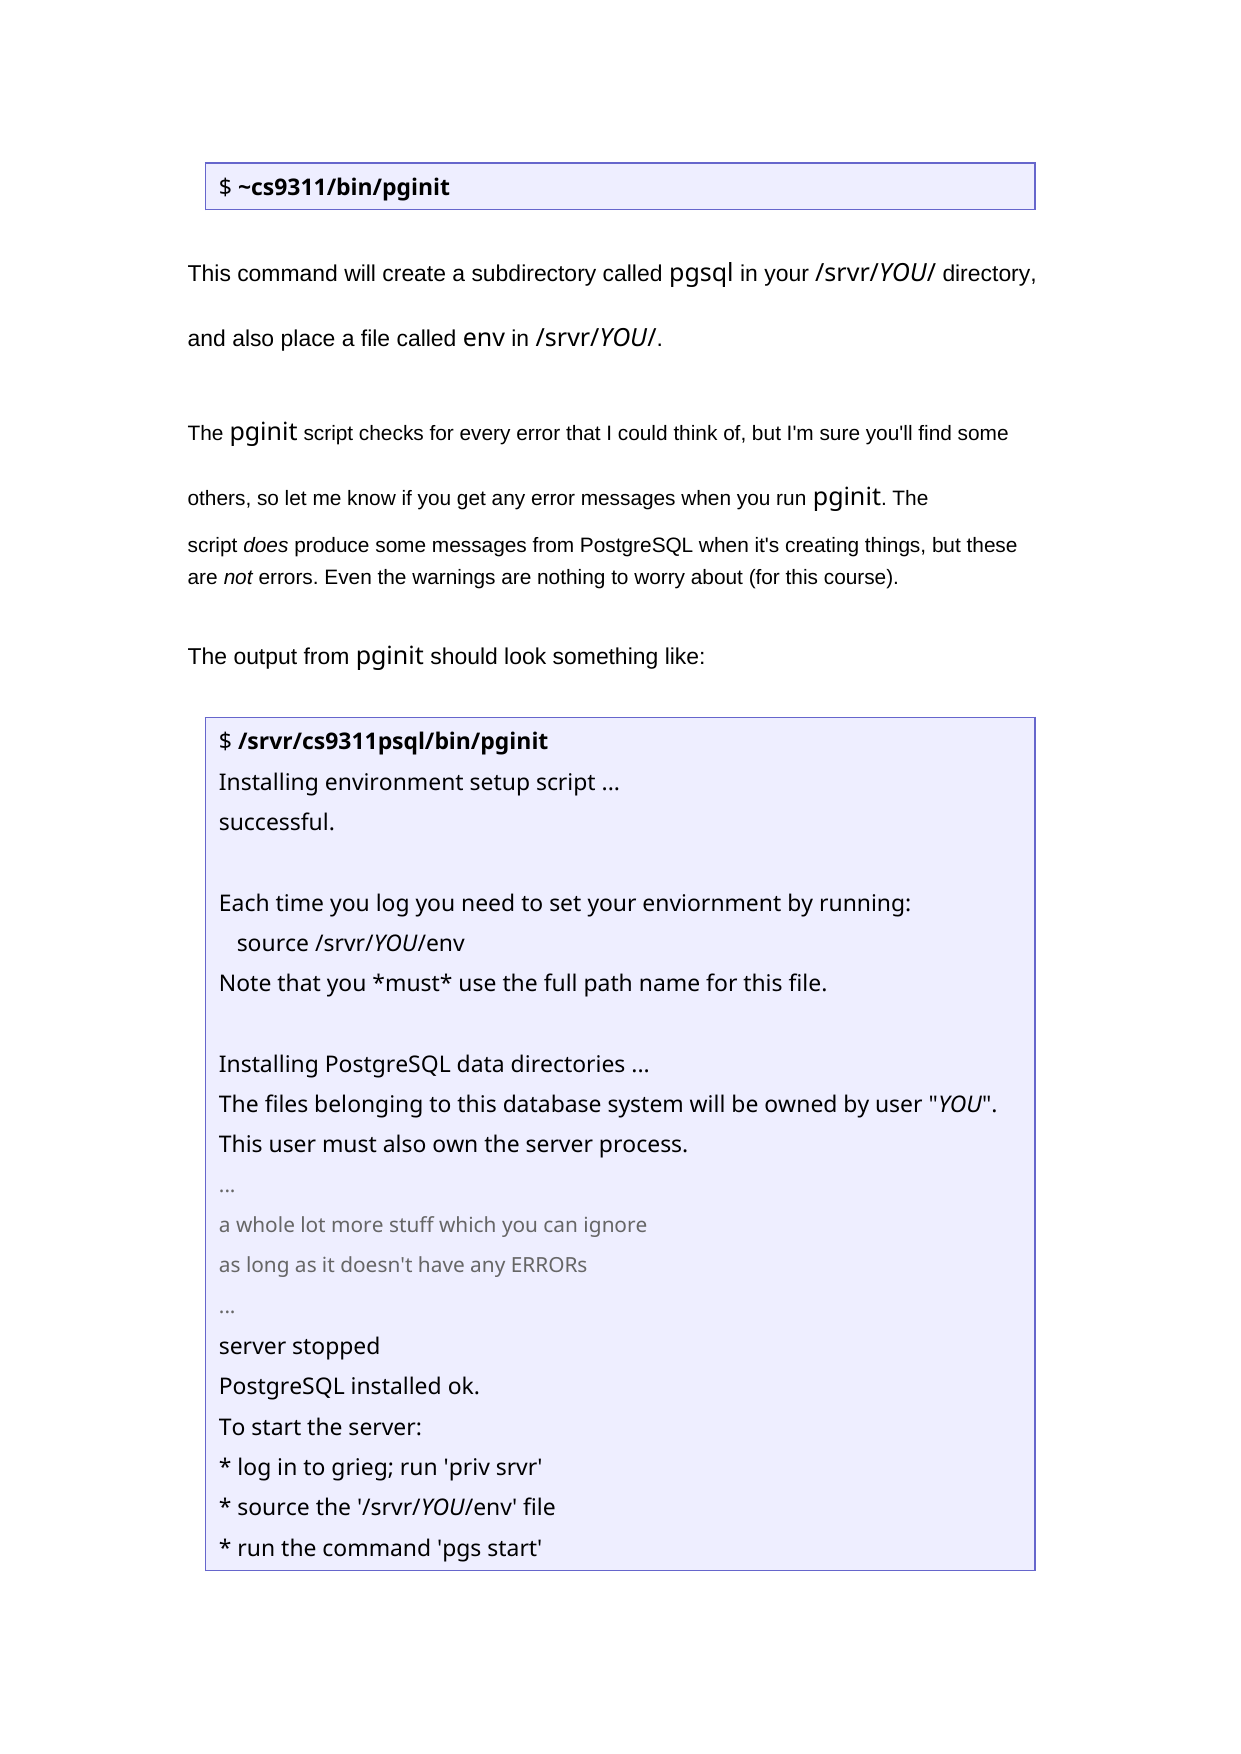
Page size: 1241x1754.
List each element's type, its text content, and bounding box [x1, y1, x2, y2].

text * log in to grieg; run 'priv srvr' [206, 1442, 1034, 1483]
text Installing environment setup script ... [206, 757, 1034, 797]
text To start the server: [206, 1402, 1034, 1442]
text Each time you log you need to set your enviornment by running: [206, 878, 1034, 918]
text * source the '/srvr/YOU/env' file [206, 1483, 1034, 1523]
text ... [206, 1281, 1034, 1321]
text * run the command 'pgs start' [206, 1523, 1034, 1570]
text PostgreSQL installed ok. [206, 1362, 1034, 1402]
text a whole lot more stuff which you can ignore [206, 1201, 1034, 1241]
text ... [206, 1160, 1034, 1201]
text Note that you *must* use the full path name for this file. [206, 959, 1034, 999]
text This user must also own the server process. [206, 1120, 1034, 1160]
text The files belonging to this database system will be owned by user "YOU". [206, 1079, 1034, 1120]
text The output from pginit should look something like: [187, 623, 1053, 688]
text as long as it doesn't have any ERRORs [206, 1241, 1034, 1281]
text source /srvr/YOU/env [206, 918, 1034, 959]
text Installing PostgreSQL data directories ... [206, 1039, 1034, 1079]
text $ ~cs9311/bin/pginit [206, 164, 1034, 209]
text server stopped [206, 1321, 1034, 1362]
text $ /srvr/cs9311psql/bin/pginit [206, 718, 1034, 757]
text successful. [206, 797, 1034, 838]
text This command will create a subdirectory called pgsql in your /srvr/YOU/ directory, and also place a file called env in /srvr/YOU/. [187, 239, 1053, 369]
text The pginit script checks for every error that I could think of, but I'm sure you'll find some others, so let me know if you get any error messages when you run pginit. The script does produce some messages from PostgreSQL when it's creating things, but these are not errors. Even the warnings are nothing to worry about (for this course). [187, 398, 1053, 593]
